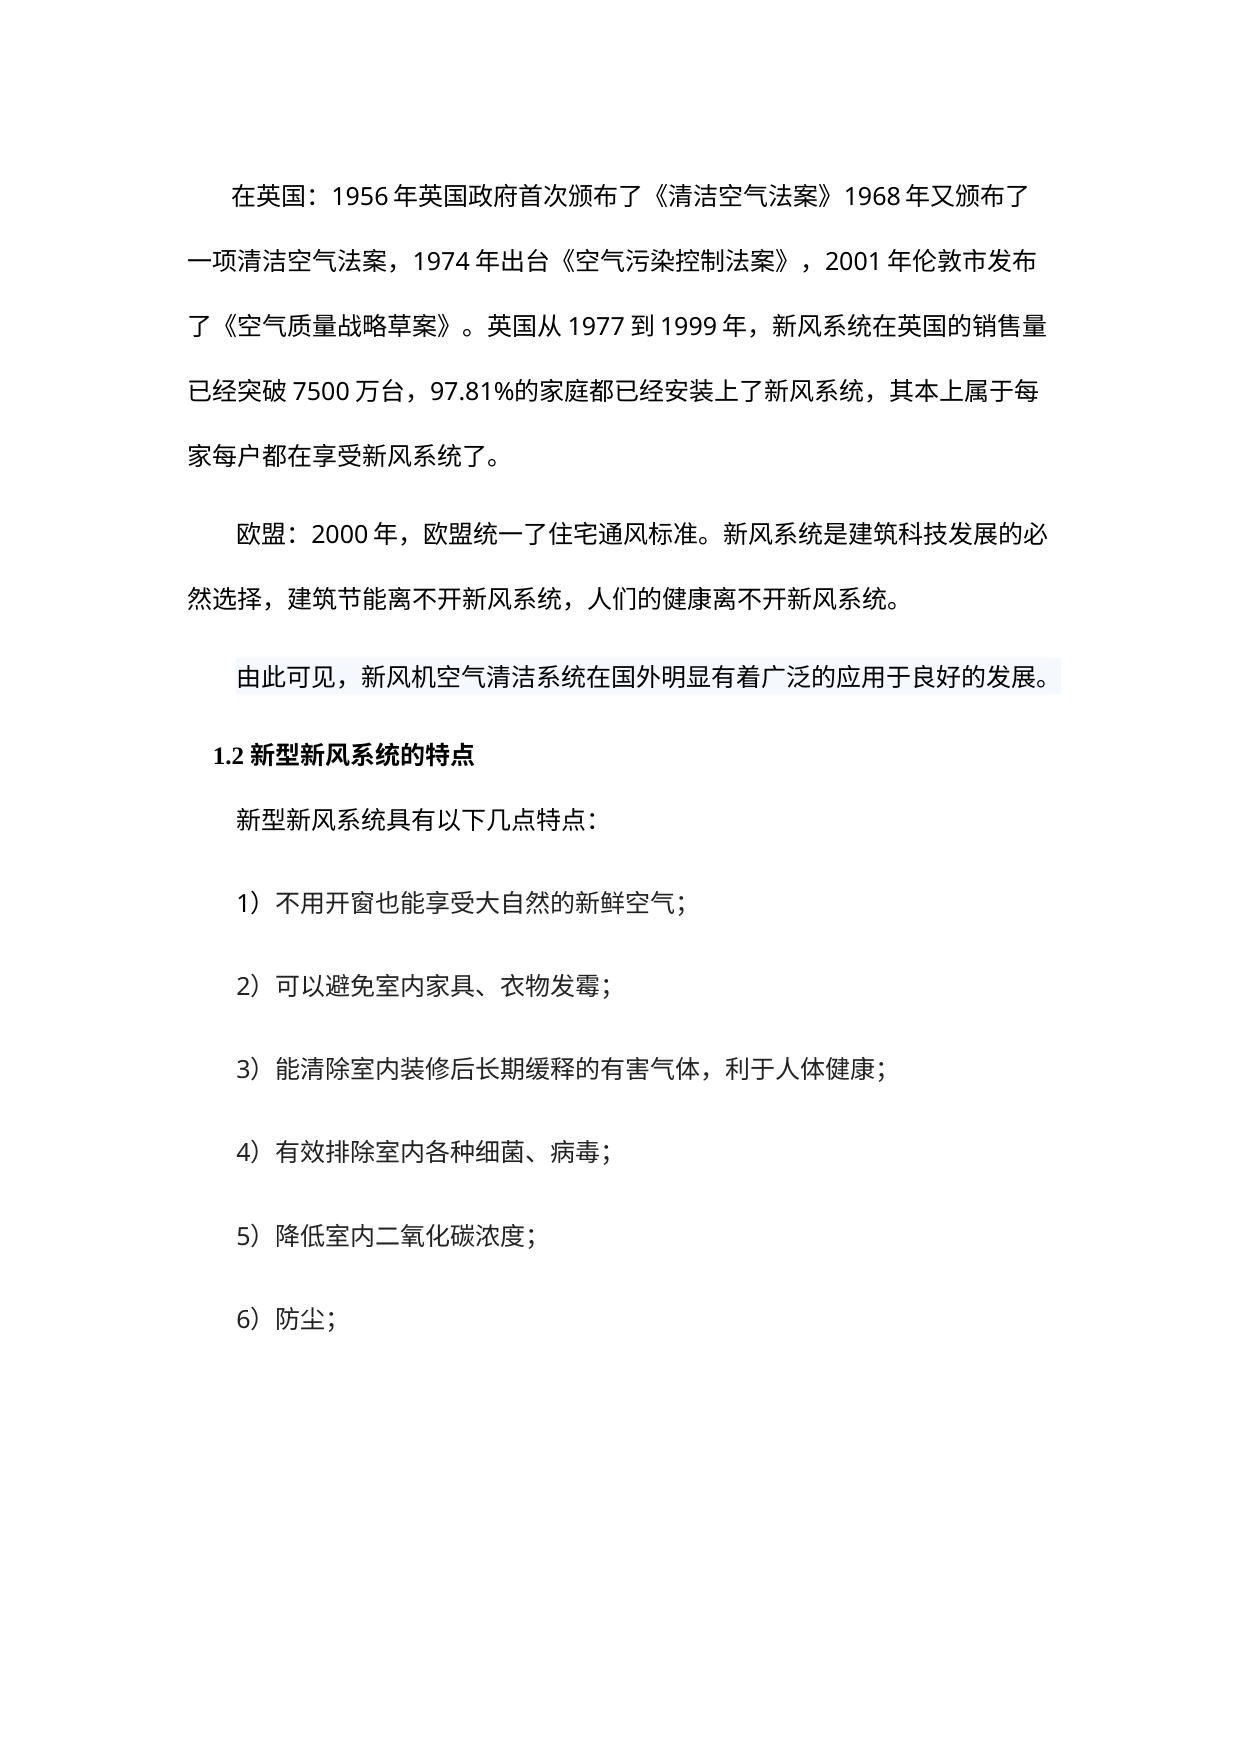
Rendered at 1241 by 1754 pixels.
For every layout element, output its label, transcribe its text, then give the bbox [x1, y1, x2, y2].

text 3）能清除室内装修后长期缓释的有害气体，利于人体健康； [187, 1035, 1053, 1100]
text 6）防尘； [187, 1285, 1053, 1350]
text 5）降低室内二氧化碳浓度； [187, 1202, 1053, 1267]
text 4）有效排除室内各种细菌、病毒； [187, 1118, 1053, 1183]
text 在英国：1956年英国政府首次颁布了《清洁空气法案》1968年又颁布了一项清洁空气法案，1974年出台《空气污染控制法案》，2001年伦敦市发布了《空气质量战略草案》。英国从1977到1999年，新风系统在英国的销售量已经突破7500万台，97.81%的家庭都已经安装上了新风系统，其本上属于每家每户都在享受新风系统了。 [187, 162, 1053, 487]
text 2）可以避免室内家具、衣物发霉； [187, 952, 1053, 1017]
text 新型新风系统具有以下几点特点： [187, 786, 1053, 851]
text 1）不用开窗也能享受大自然的新鲜空气； [187, 869, 1053, 934]
text 1.2 新型新风系统的特点 [187, 721, 1053, 786]
text 欧盟：2000年，欧盟统一了住宅通风标准。新风系统是建筑科技发展的必然选择，建筑节能离不开新风系统，人们的健康离不开新风系统。 [187, 500, 1053, 630]
text 由此可见，新风机空气清洁系统在国外明显有着广泛的应用于良好的发展。 [187, 643, 1053, 708]
